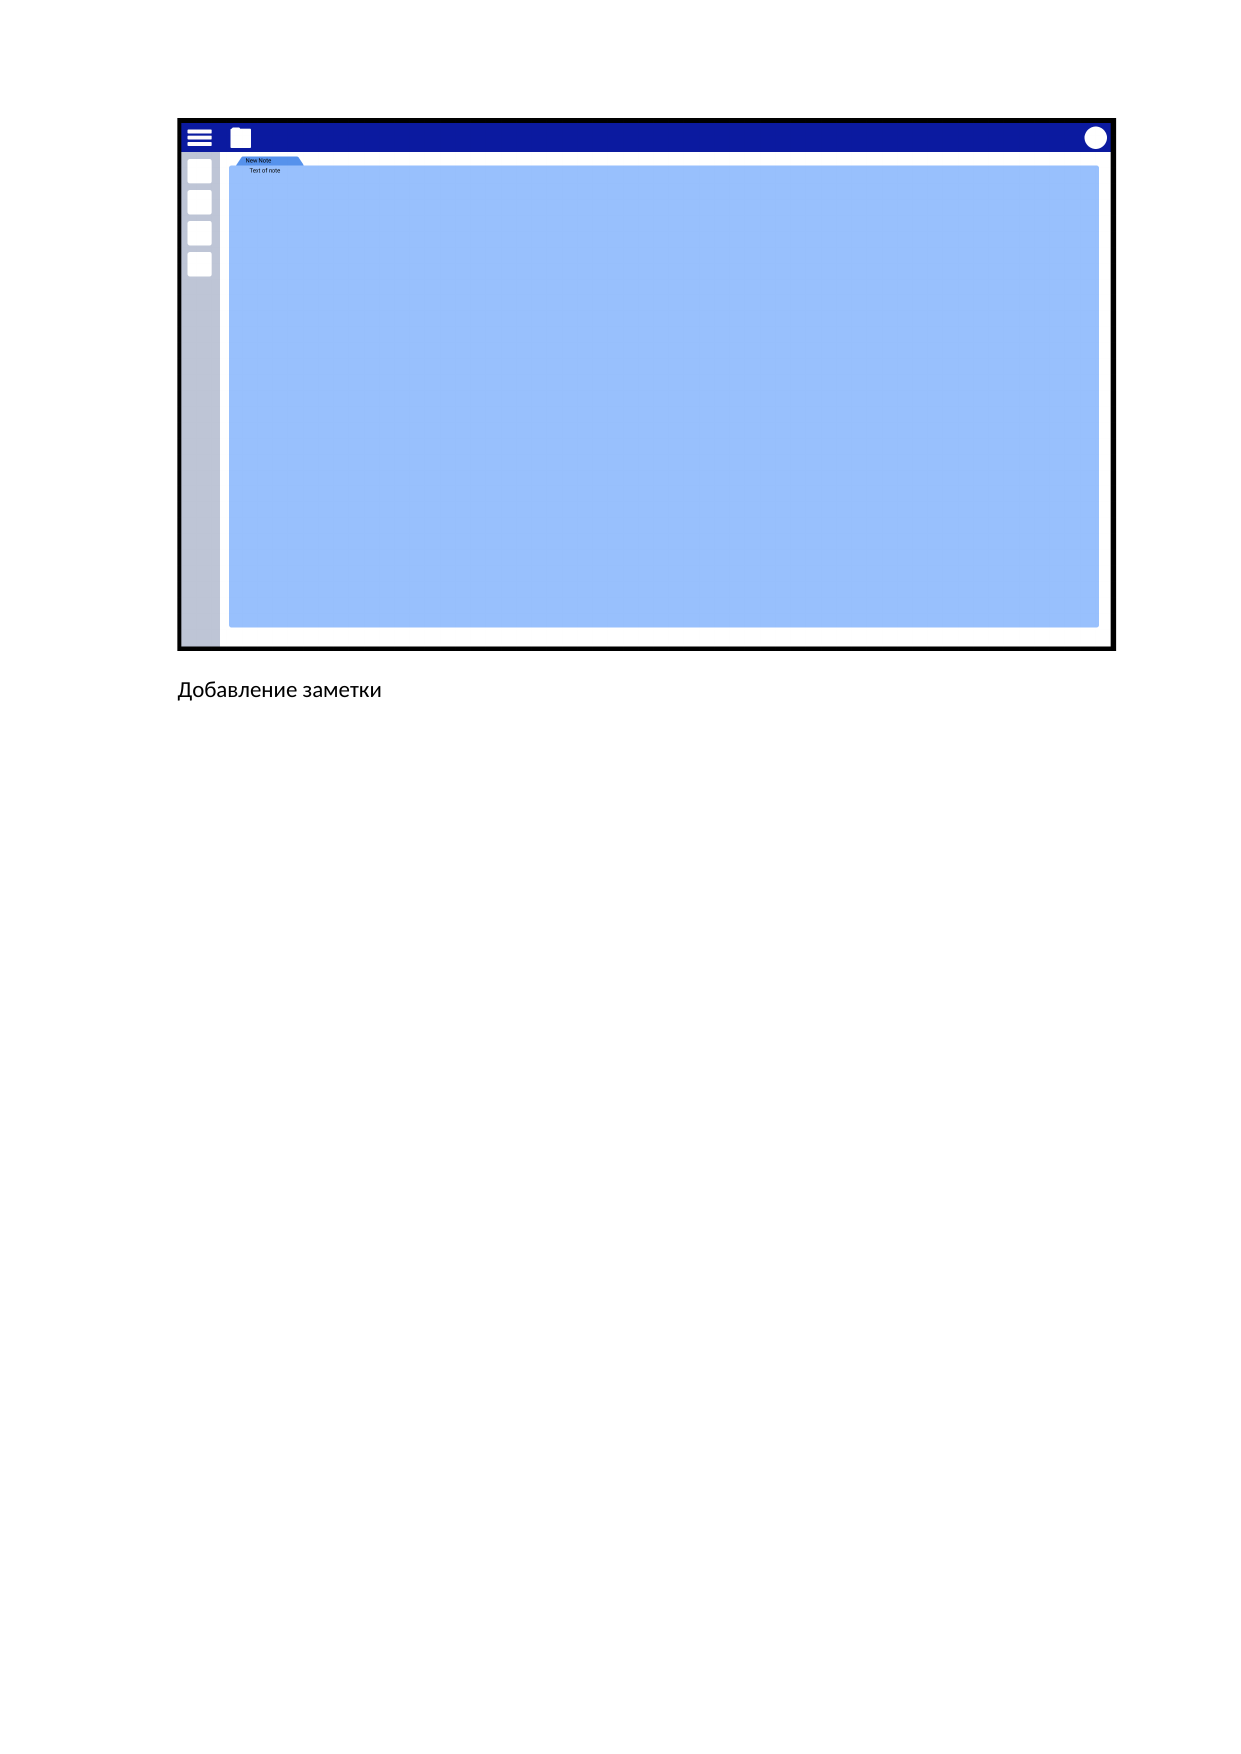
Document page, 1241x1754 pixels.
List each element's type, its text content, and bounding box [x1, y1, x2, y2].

text Добавление заметки [177, 675, 1152, 703]
picture [177, 118, 1117, 651]
